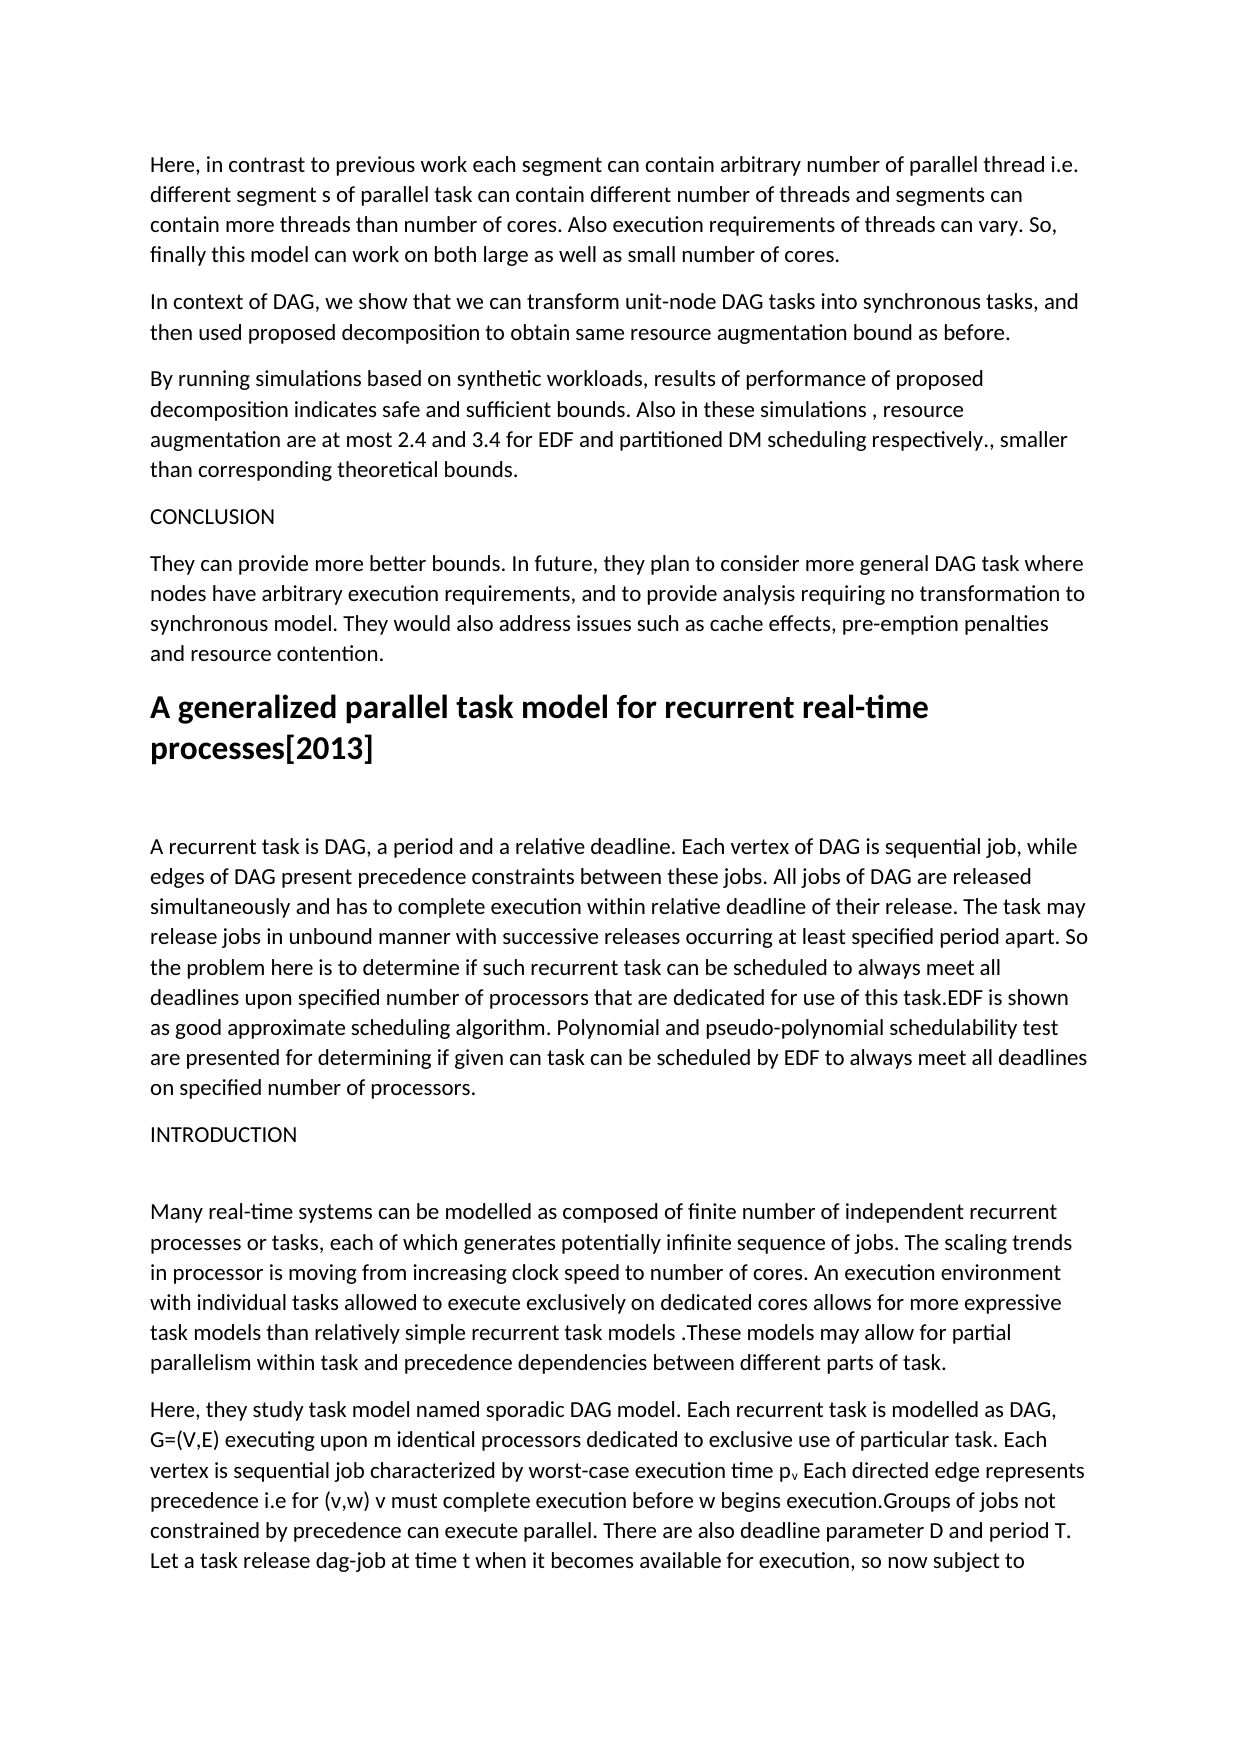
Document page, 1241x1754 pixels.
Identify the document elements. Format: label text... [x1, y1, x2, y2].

text Here, in contrast to previous work each segment can contain arbitrary number of parallel thread i.e. different segment s of parallel task can contain different number of threads and segments can contain more threads than number of cores. Also execution requirements of threads can vary. So, finally this model can work on both large as well as small number of cores. [150, 150, 1090, 269]
text They can provide more better bounds. In future, they plan to consider more general DAG task where nodes have arbitrary execution requirements, and to provide analysis requiring no transformation to synchronous model. They would also address issues such as cache effects, pre-emption penalties and resource contention. [150, 549, 1090, 668]
text In context of DAG, we show that we can transform unit-node DAG tasks into synchronous tasks, and then used proposed decomposition to obtain same resource augmentation bound as before. [150, 287, 1090, 346]
text A recurrent task is DAG, a period and a relative deadline. Each vertex of DAG is sequential job, while edges of DAG present precedence constraints between these jobs. All jobs of DAG are released simultaneously and has to complete execution within relative deadline of their release. The task may release jobs in unbound manner with successive releases occurring at least specified period apart. So the problem here is to determine if such recurrent task can be scheduled to always meet all deadlines upon specified number of processors that are dedicated for use of this task.EDF is shown as good approximate scheduling algorithm. Polynomial and pseudo-polynomial schedulability test are presented for determining if given can task can be scheduled by EDF to always meet all deadlines on specified number of processors. [150, 832, 1090, 1101]
text Many real-time systems can be modelled as composed of finite number of independent recurrent processes or tasks, each of which generates potentially infinite sequence of jobs. The scaling trends in processor is moving from increasing clock speed to number of cores. An execution environment with individual tasks allowed to execute exclusively on dedicated cores allows for more expressive task models than relatively simple recurrent task models .These models may allow for partial parallelism within task and precedence dependencies between different parts of task. [150, 1197, 1090, 1376]
text By running simulations based on synthetic workloads, results of performance of proposed decomposition indicates safe and sufficient bounds. Also in these simulations , resource augmentation are at most 2.4 and 3.4 for EDF and partitioned DM scheduling respectively., smaller than corresponding theoretical bounds. [150, 364, 1090, 483]
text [150, 1395, 1090, 1574]
text A generalized parallel task model for recurrent real-time processes[2013] [150, 686, 1090, 768]
text INTRODUCTION [150, 1120, 1090, 1178]
text CONCLUSION [150, 502, 1090, 530]
